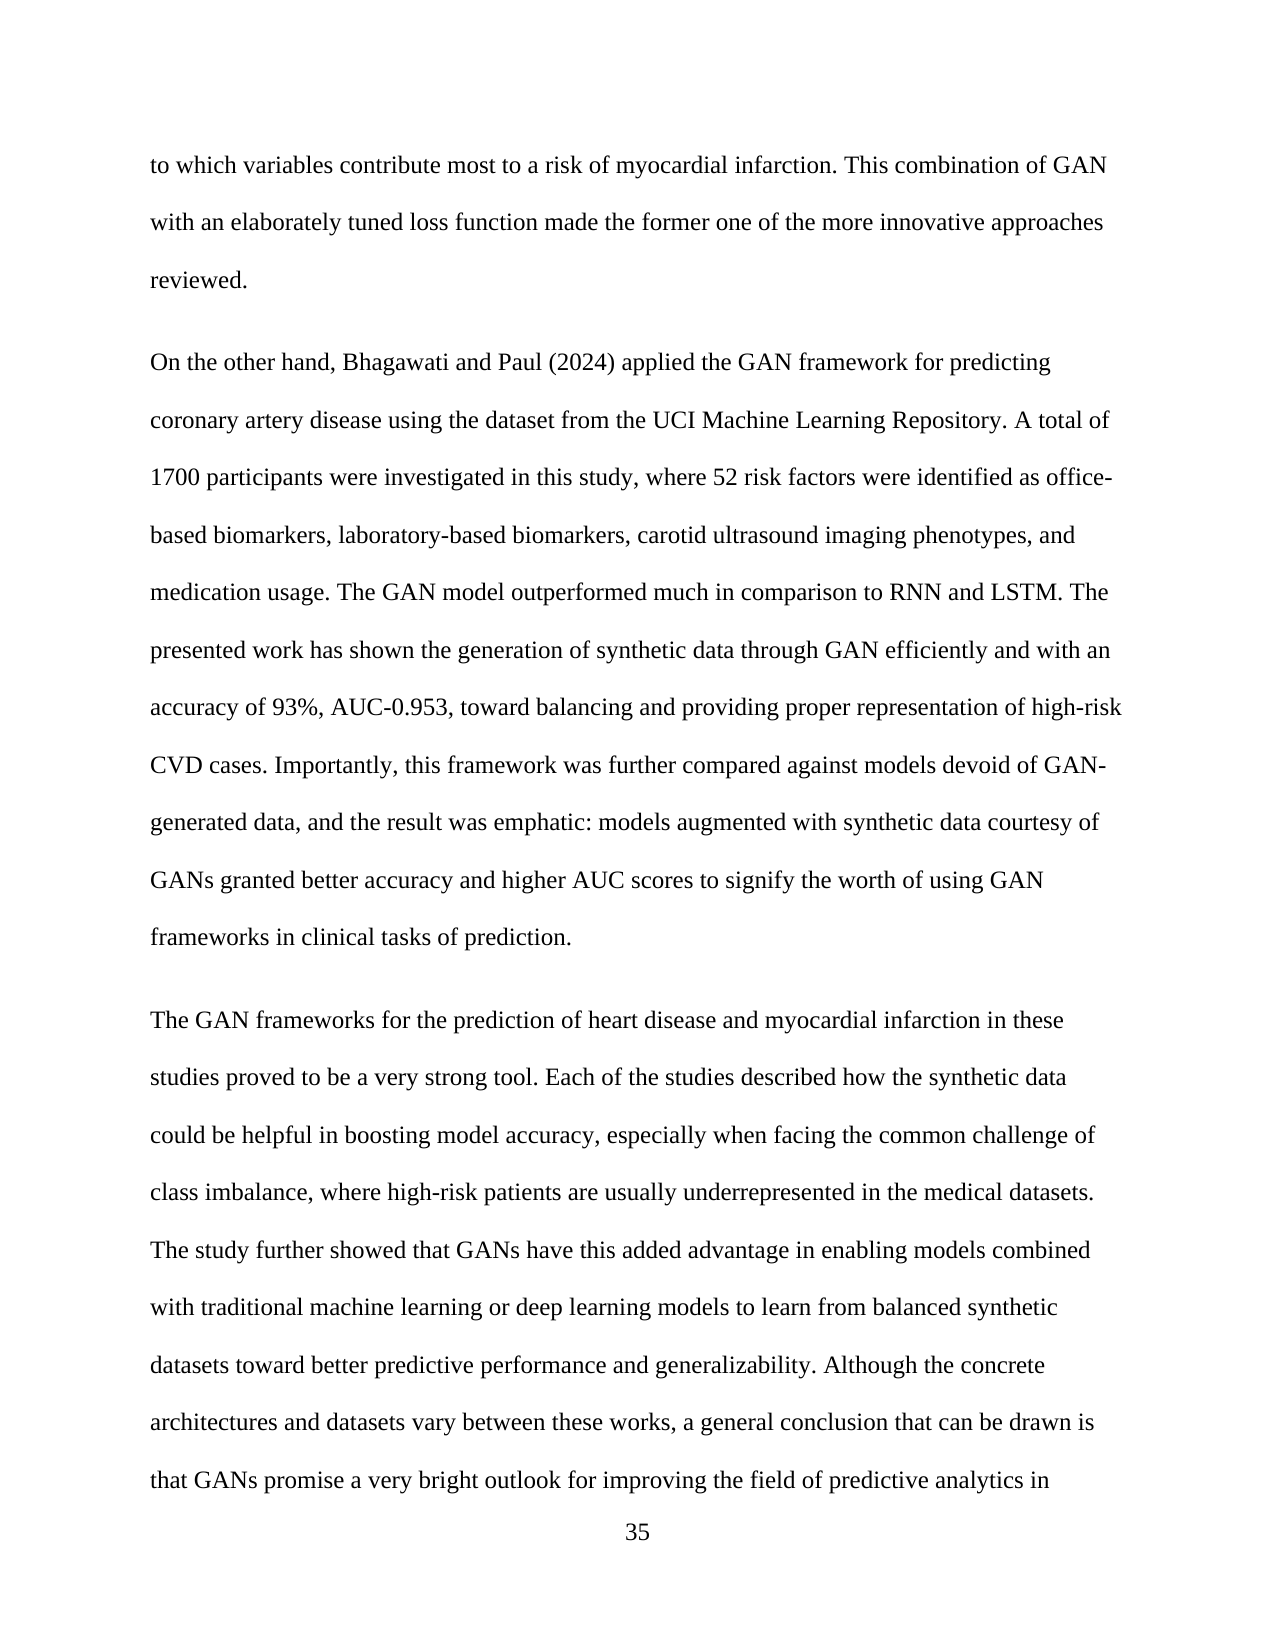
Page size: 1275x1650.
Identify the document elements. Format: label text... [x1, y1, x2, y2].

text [150, 150, 1125, 294]
text On the other hand, Bhagawati and Paul (2024) applied the GAN framework for predicting coronary artery disease using the dataset from the UCI Machine Learning Repository. A total of 1700 participants were investigated in this study, where 52 risk factors were identified as office-based biomarkers, laboratory-based biomarkers, carotid ultrasound imaging phenotypes, and medication usage. The GAN model outperformed much in comparison to RNN and LSTM. The presented work has shown the generation of synthetic data through GAN efficiently and with an accuracy of 93%, AUC-0.953, toward balancing and providing proper representation of high-risk CVD cases. Importantly, this framework was further compared against models devoid of GAN-generated data, and the result was emphatic: models augmented with synthetic data courtesy of GANs granted better accuracy and higher AUC scores to signify the worth of using GAN frameworks in clinical tasks of prediction. [150, 347, 1125, 951]
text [150, 1005, 1125, 1494]
